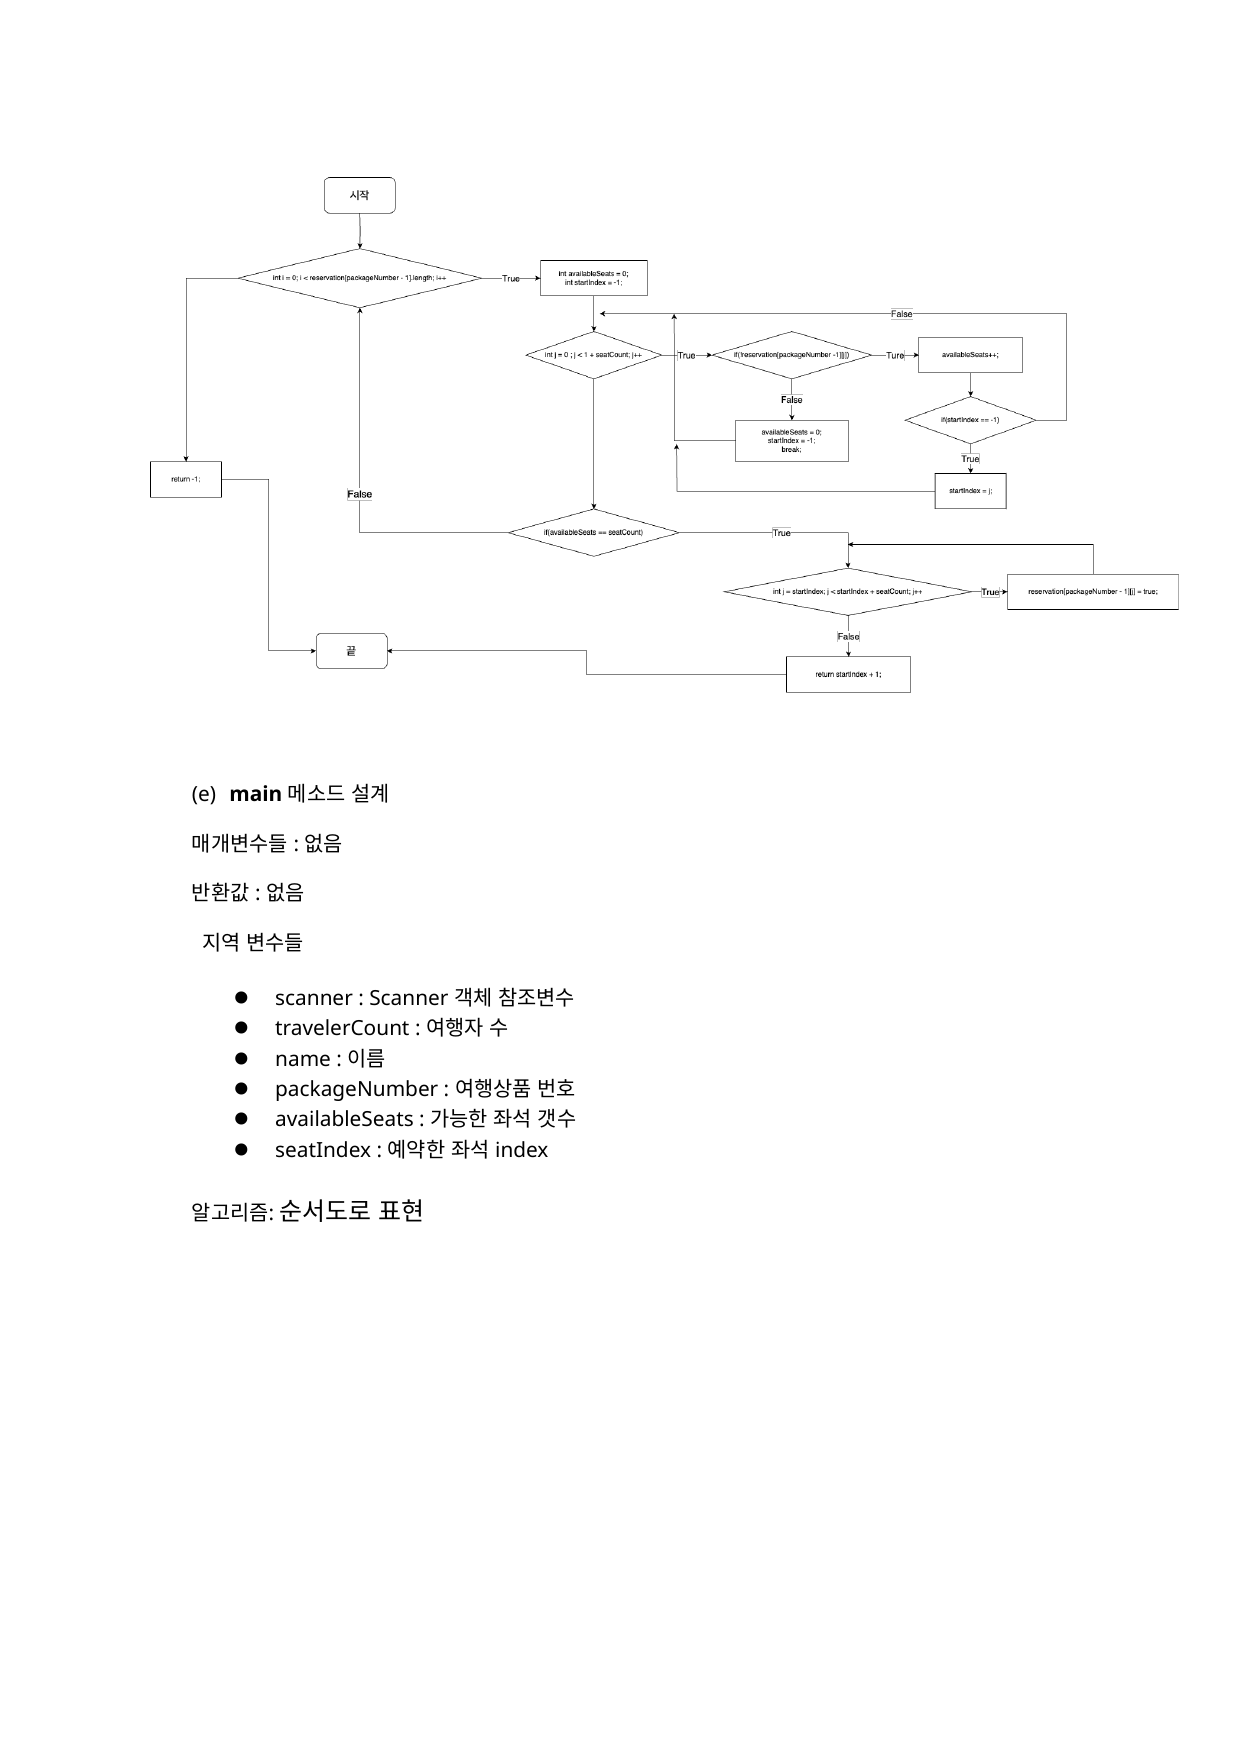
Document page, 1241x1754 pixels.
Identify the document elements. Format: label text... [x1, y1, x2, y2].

list seatIndex : 예약한 좌석 index [233, 1133, 1090, 1163]
list main 메소드 설계 [192, 778, 1090, 808]
list name : 이름 [233, 1042, 1090, 1072]
text 반환값 : 없음 [192, 876, 1090, 907]
list packageNumber : 여행상품 번호 [233, 1072, 1090, 1102]
picture [150, 177, 1179, 693]
text 매개변수들 : 없음 [192, 827, 1090, 857]
list availableSeats : 가능한 좌석 갯수 [233, 1102, 1090, 1133]
list scanner : Scanner 객체 참조변수 [233, 981, 1090, 1012]
list travelerCount : 여행자 수 [233, 1012, 1090, 1042]
text 지역 변수들 [150, 926, 1090, 956]
text 알고리즘: 순서도로 표현 [150, 1192, 1090, 1228]
